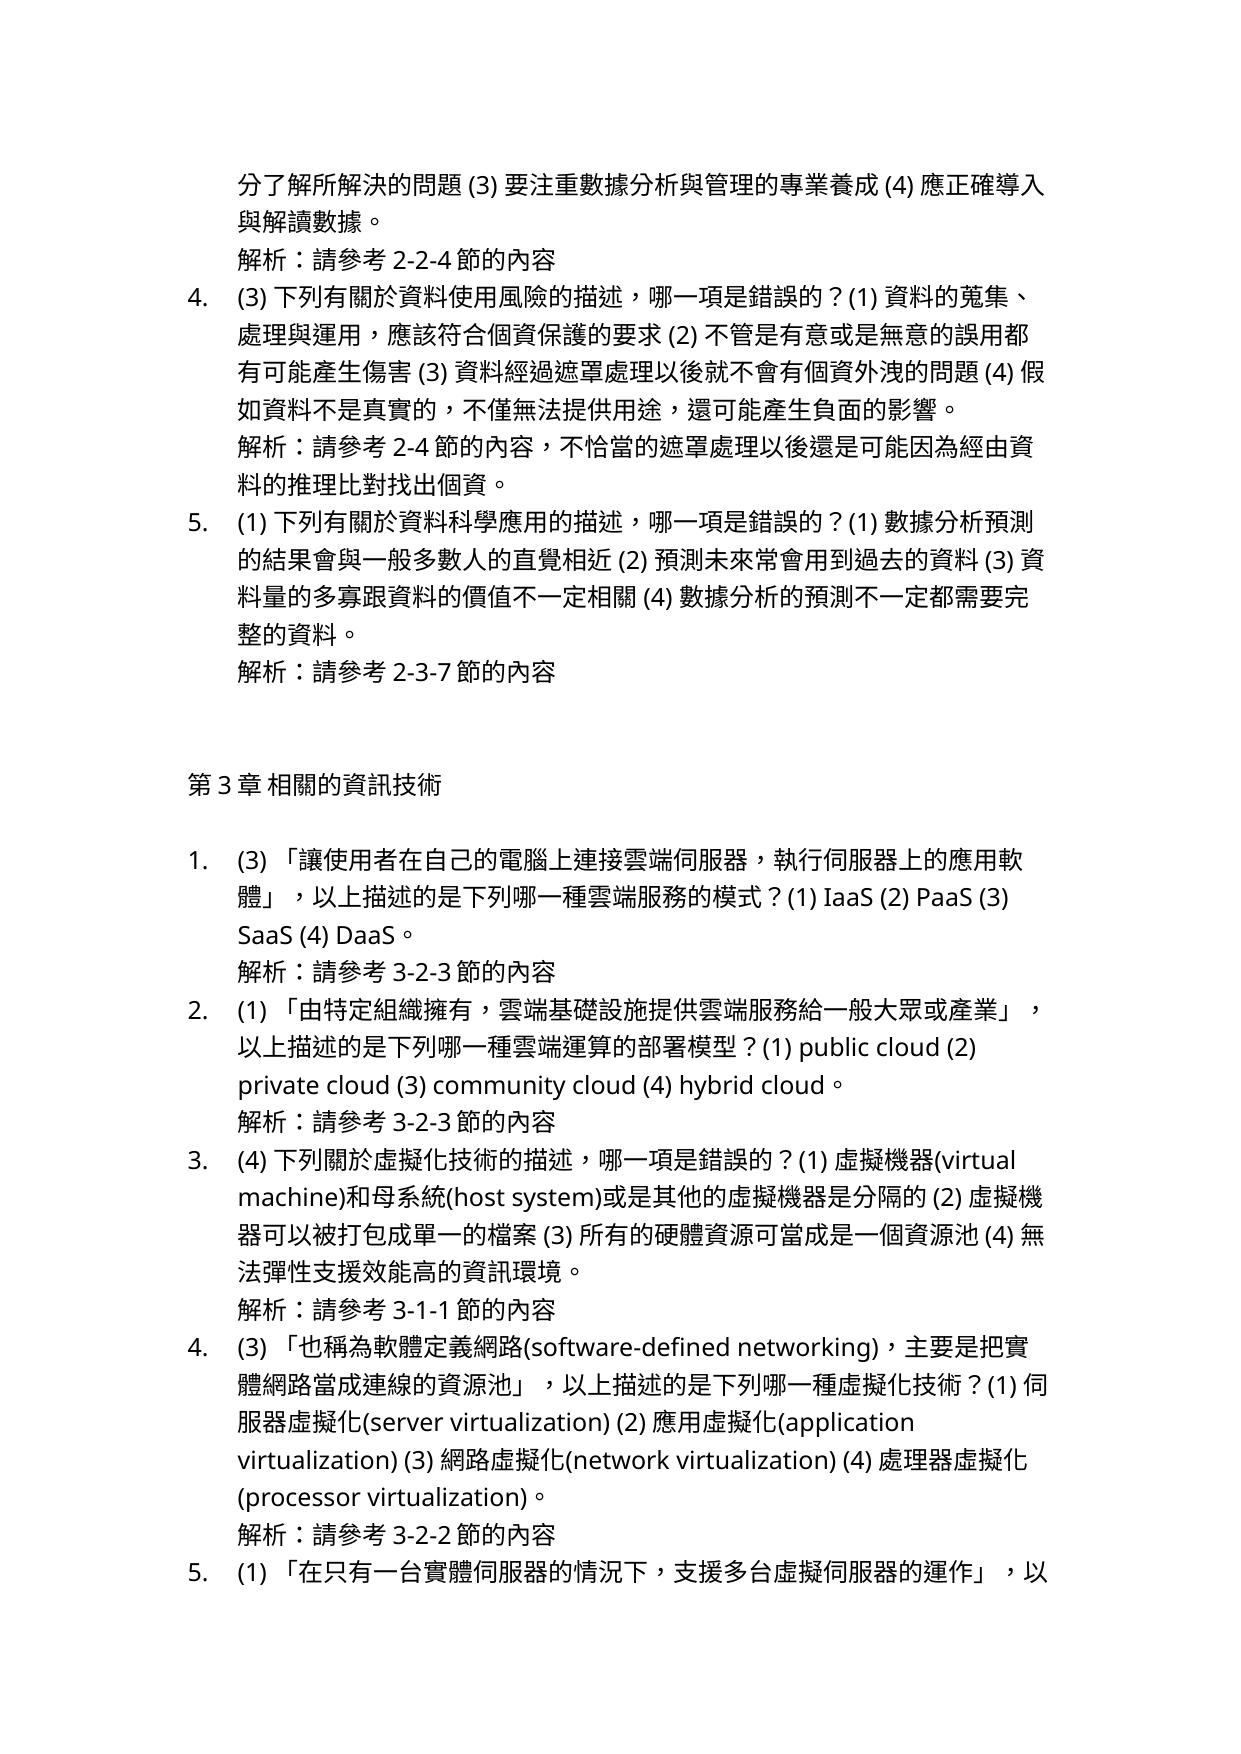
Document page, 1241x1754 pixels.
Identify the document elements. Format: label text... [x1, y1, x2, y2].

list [187, 164, 1053, 239]
list (3) 「讓使用者在自己的電腦上連接雲端伺服器，執行伺服器上的應用軟體」，以上描述的是下列哪一種雲端服務的模式？(1) IaaS (2) PaaS (3) SaaS (4) DaaS。 [187, 839, 1053, 952]
list (3) 「也稱為軟體定義網路(software-defined networking)，主要是把實體網路當成連線的資源池」，以上描述的是下列哪一種虛擬化技術？(1) 伺服器虛擬化(server virtualization) (2) 應用虛擬化(application virtualization) (3) 網路虛擬化(network virtualization) (4) 處理器虛擬化(processor virtualization)。 [187, 1327, 1053, 1514]
list 解析：請參考2-2-4節的內容 [237, 239, 1053, 277]
list (1) 「由特定組織擁有，雲端基礎設施提供雲端服務給一般大眾或產業」，以上描述的是下列哪一種雲端運算的部署模型？(1) public cloud (2) private cloud (3) community cloud (4) hybrid cloud。 [187, 989, 1053, 1102]
list 解析：請參考3-1-1節的內容 [237, 1289, 1053, 1327]
text 第3章 相關的資訊技術 [187, 764, 1053, 802]
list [187, 1552, 1053, 1589]
list (4) 下列關於虛擬化技術的描述，哪一項是錯誤的？(1) 虛擬機器(virtual machine)和母系統(host system)或是其他的虛擬機器是分隔的 (2) 虛擬機器可以被打包成單一的檔案 (3) 所有的硬體資源可當成是一個資源池 (4) 無法彈性支援效能高的資訊環境。 [187, 1139, 1053, 1289]
list 解析：請參考3-2-3節的內容 [237, 952, 1053, 989]
list 解析：請參考2-4節的內容，不恰當的遮罩處理以後還是可能因為經由資料的推理比對找出個資。 [237, 427, 1053, 502]
list 解析：請參考3-2-3節的內容 [237, 1102, 1053, 1139]
list (1) 下列有關於資料科學應用的描述，哪一項是錯誤的？(1) 數據分析預測的結果會與一般多數人的直覺相近 (2) 預測未來常會用到過去的資料 (3) 資料量的多寡跟資料的價值不一定相關 (4) 數據分析的預測不一定都需要完整的資料。 [187, 502, 1053, 652]
list (3) 下列有關於資料使用風險的描述，哪一項是錯誤的？(1) 資料的蒐集、處理與運用，應該符合個資保護的要求 (2) 不管是有意或是無意的誤用都有可能產生傷害 (3) 資料經過遮罩處理以後就不會有個資外洩的問題 (4) 假如資料不是真實的，不僅無法提供用途，還可能產生負面的影響。 [187, 277, 1053, 427]
list 解析：請參考2-3-7節的內容 [237, 652, 1053, 689]
list 解析：請參考3-2-2節的內容 [237, 1514, 1053, 1552]
